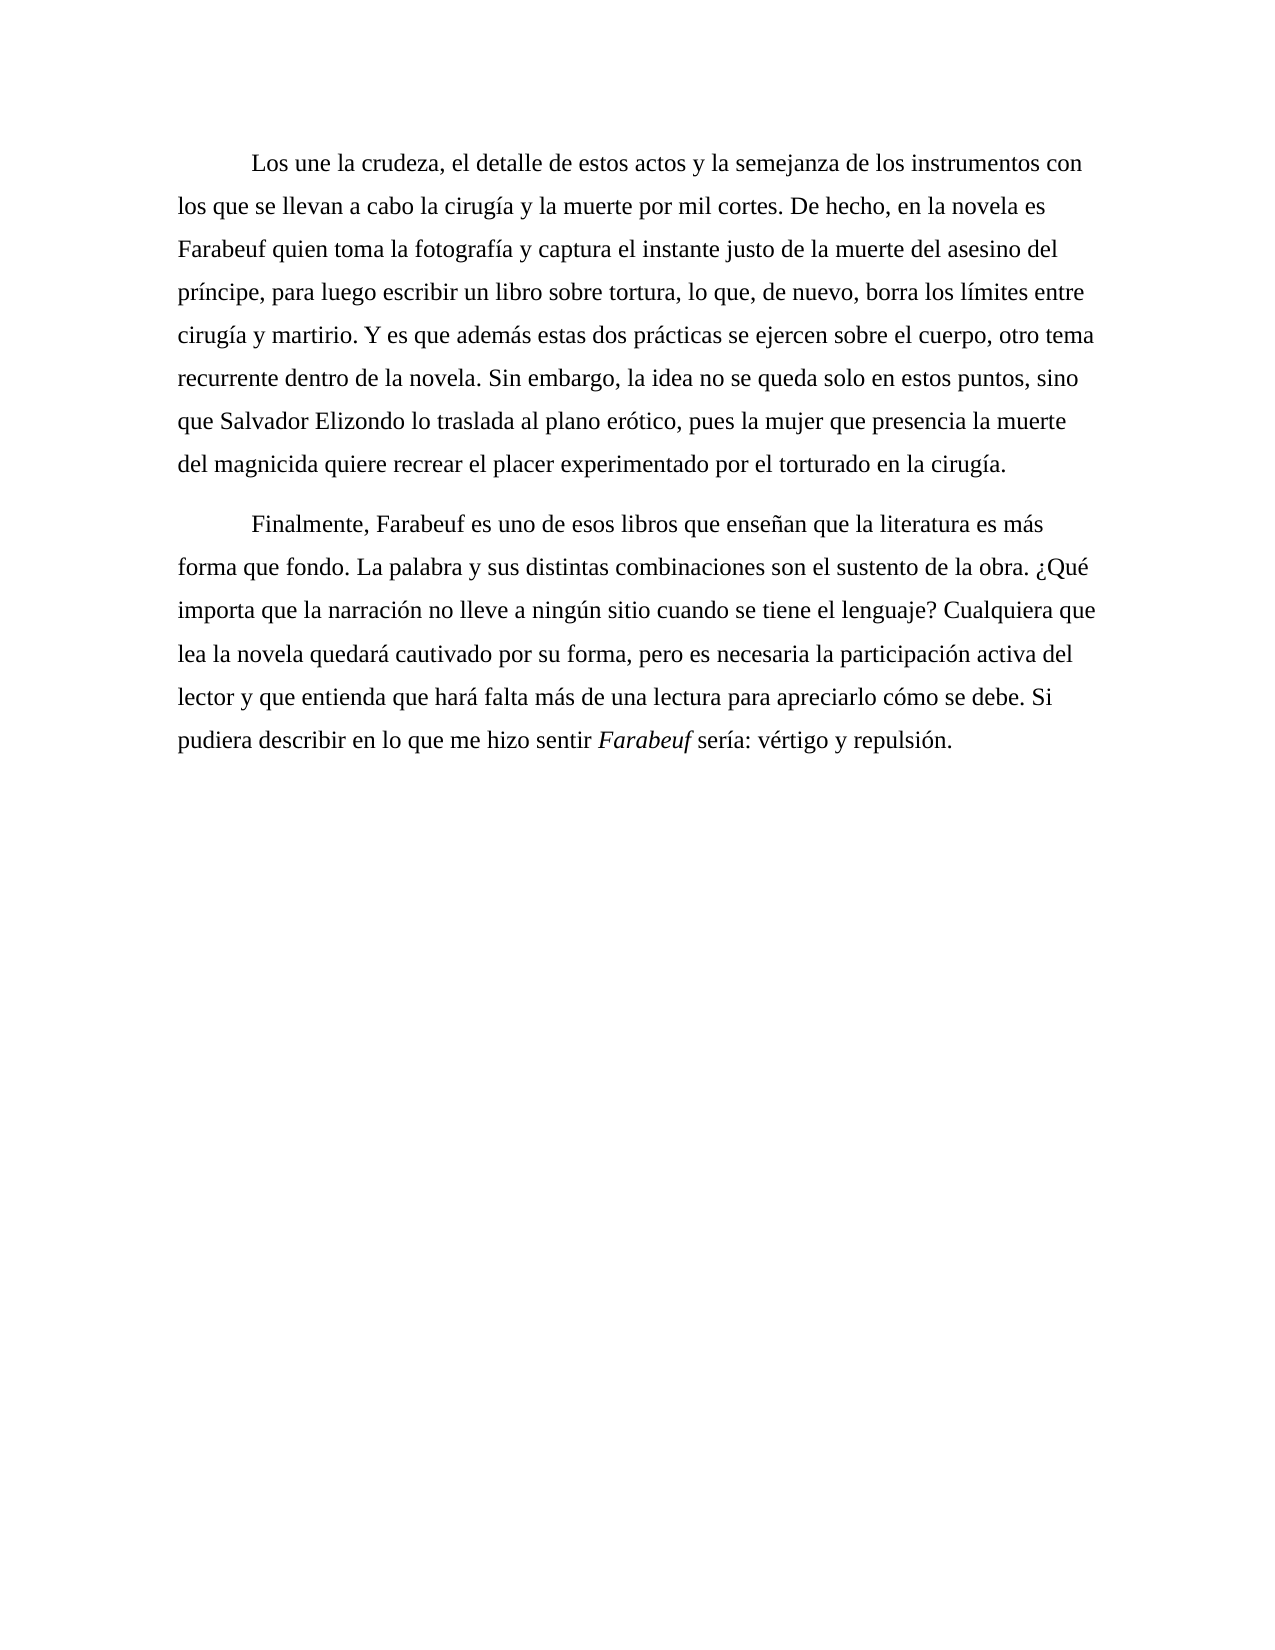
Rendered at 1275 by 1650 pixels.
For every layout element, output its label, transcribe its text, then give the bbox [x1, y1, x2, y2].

text Finalmente, Farabeuf es uno de esos libros que enseñan que la literatura es más forma que fondo. La palabra y sus distintas combinaciones son el sustento de la obra. ¿Qué importa que la narración no lleve a ningún sitio cuando se tiene el lenguaje? Cualquiera que lea la novela quedará cautivado por su forma, pero es necesaria la participación activa del lector y que entienda que hará falta más de una lectura para apreciarlo cómo se debe. Si pudiera describir en lo que me hizo sentir Farabeuf sería: vértigo y repulsión. [177, 509, 1098, 754]
text Los une la crudeza, el detalle de estos actos y la semejanza de los instrumentos con los que se llevan a cabo la cirugía y la muerte por mil cortes. De hecho, en la novela es Farabeuf quien toma la fotografía y captura el instante justo de la muerte del asesino del príncipe, para luego escribir un libro sobre tortura, lo que, de nuevo, borra los límites entre cirugía y martirio. Y es que además estas dos prácticas se ejercen sobre el cuerpo, otro tema recurrente dentro de la novela. Sin embargo, la idea no se queda solo en estos puntos, sino que Salvador Elizondo lo traslada al plano erótico, pues la mujer que presencia la muerte del magnicida quiere recrear el placer experimentado por el torturado en la cirugía. [177, 148, 1098, 478]
